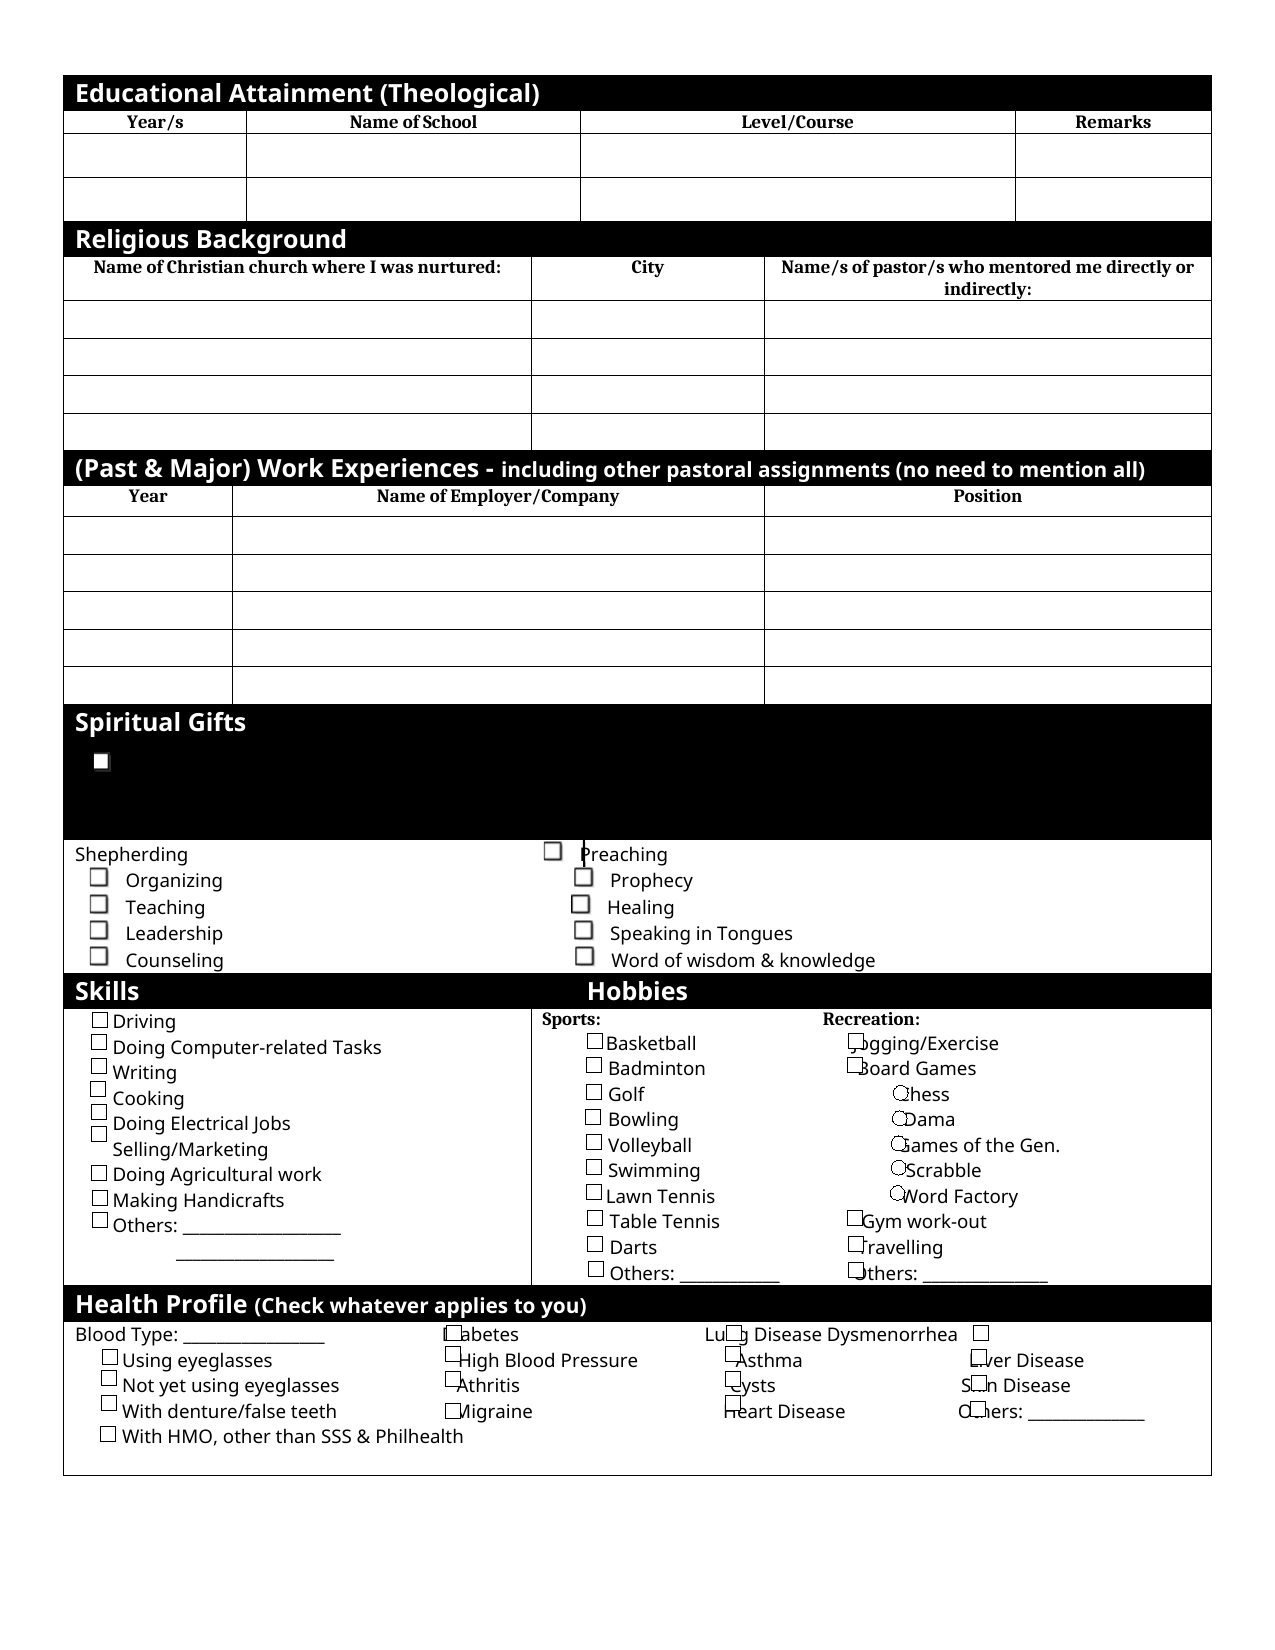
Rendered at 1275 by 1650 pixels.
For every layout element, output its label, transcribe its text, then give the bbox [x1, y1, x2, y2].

table_cell Name of School [247, 111, 580, 133]
table_cell [532, 414, 764, 450]
table_cell [233, 517, 764, 553]
picture [574, 919, 596, 941]
table_cell [64, 667, 232, 703]
table_cell [247, 134, 580, 177]
table_cell Sports: Recreation: Basketball Jogging/Exercise Badminton Board Games Golf Chess Bowling Dama Volleyball Games of the Gen. Swimming Scrabble Lawn Tennis Word Factory Table Tennis Gym work-out Darts Travelling Others: ____________ Others: _______________ [532, 1009, 1211, 1285]
table_cell City [532, 257, 764, 300]
picture [89, 866, 111, 888]
table_cell [1016, 178, 1211, 221]
table_cell [765, 630, 1211, 666]
picture [89, 919, 111, 941]
table_cell (Past & Major) Work Experiences - including other pastoral assignments (no need to mention all) [64, 451, 1211, 485]
table_cell [64, 592, 232, 628]
table_cell Name of Christian church where I was nurtured: [64, 257, 531, 300]
picture [89, 893, 111, 915]
table_cell [233, 555, 764, 591]
table_cell [1016, 134, 1211, 177]
picture [574, 866, 596, 888]
table_cell Religious Background [64, 222, 1211, 256]
table_cell [765, 414, 1211, 450]
table_cell [64, 178, 246, 221]
table_cell Position [765, 486, 1211, 516]
table_cell [765, 517, 1211, 553]
table_cell [233, 667, 764, 703]
table_cell [64, 376, 531, 412]
table_cell [765, 592, 1211, 628]
picture [92, 751, 110, 769]
table_cell [64, 517, 232, 553]
table_cell Year/s [64, 111, 246, 133]
picture [571, 893, 593, 915]
table_cell Name of Employer/Company [233, 486, 764, 516]
table_cell Spiritual Gifts [64, 705, 1211, 839]
table_cell [532, 301, 764, 337]
table_cell [765, 339, 1211, 375]
table_cell Skills Hobbies [64, 974, 1211, 1008]
table_cell [765, 376, 1211, 412]
table_cell Remarks [1016, 111, 1211, 133]
table_cell Shepherding Preaching Organizing Prophecy Teaching Healing Leadership Speaking in Tongues Counseling Word of wisdom & knowledge [64, 840, 1211, 972]
picture [89, 946, 111, 967]
table_cell Blood Type: _________________ Diabetes Lung Disease Dysmenorrhea Using eyeglasses High Blood Pressure Asthma Liver Disease Not yet using eyeglasses Athritis Cysts Skin Disease With denture/false teeth Migraine Heart Disease Others: ______________ With HMO, other than SSS & Philhealth [64, 1322, 1211, 1475]
table_cell [64, 555, 232, 591]
table_cell Level/Course [581, 111, 1015, 133]
table_cell [765, 301, 1211, 337]
picture [575, 946, 597, 967]
table_cell [64, 339, 531, 375]
table_cell [581, 134, 1015, 177]
table_cell Name/s of pastor/s who mentored me directly or indirectly: [765, 257, 1211, 300]
table_cell [532, 376, 764, 412]
table_cell Driving Doing Computer-related Tasks Writing Cooking Doing Electrical Jobs Selling/Marketing Doing Agricultural work Making Handicrafts Others: ___________________ ___________________ [64, 1009, 531, 1285]
table_cell [233, 592, 764, 628]
table_cell [765, 667, 1211, 703]
table_cell [247, 178, 580, 221]
table_cell [64, 301, 531, 337]
table_cell [64, 630, 232, 666]
table_cell [581, 178, 1015, 221]
table_cell [532, 339, 764, 375]
table_cell [765, 555, 1211, 591]
table_cell Year [64, 486, 232, 516]
picture [543, 840, 565, 862]
table_cell Health Profile (Check whatever applies to you) [64, 1286, 1211, 1321]
table_cell [64, 414, 531, 450]
table_cell Educational Attainment (Theological) [64, 76, 1211, 110]
table_cell [233, 630, 764, 666]
table_cell [64, 134, 246, 177]
